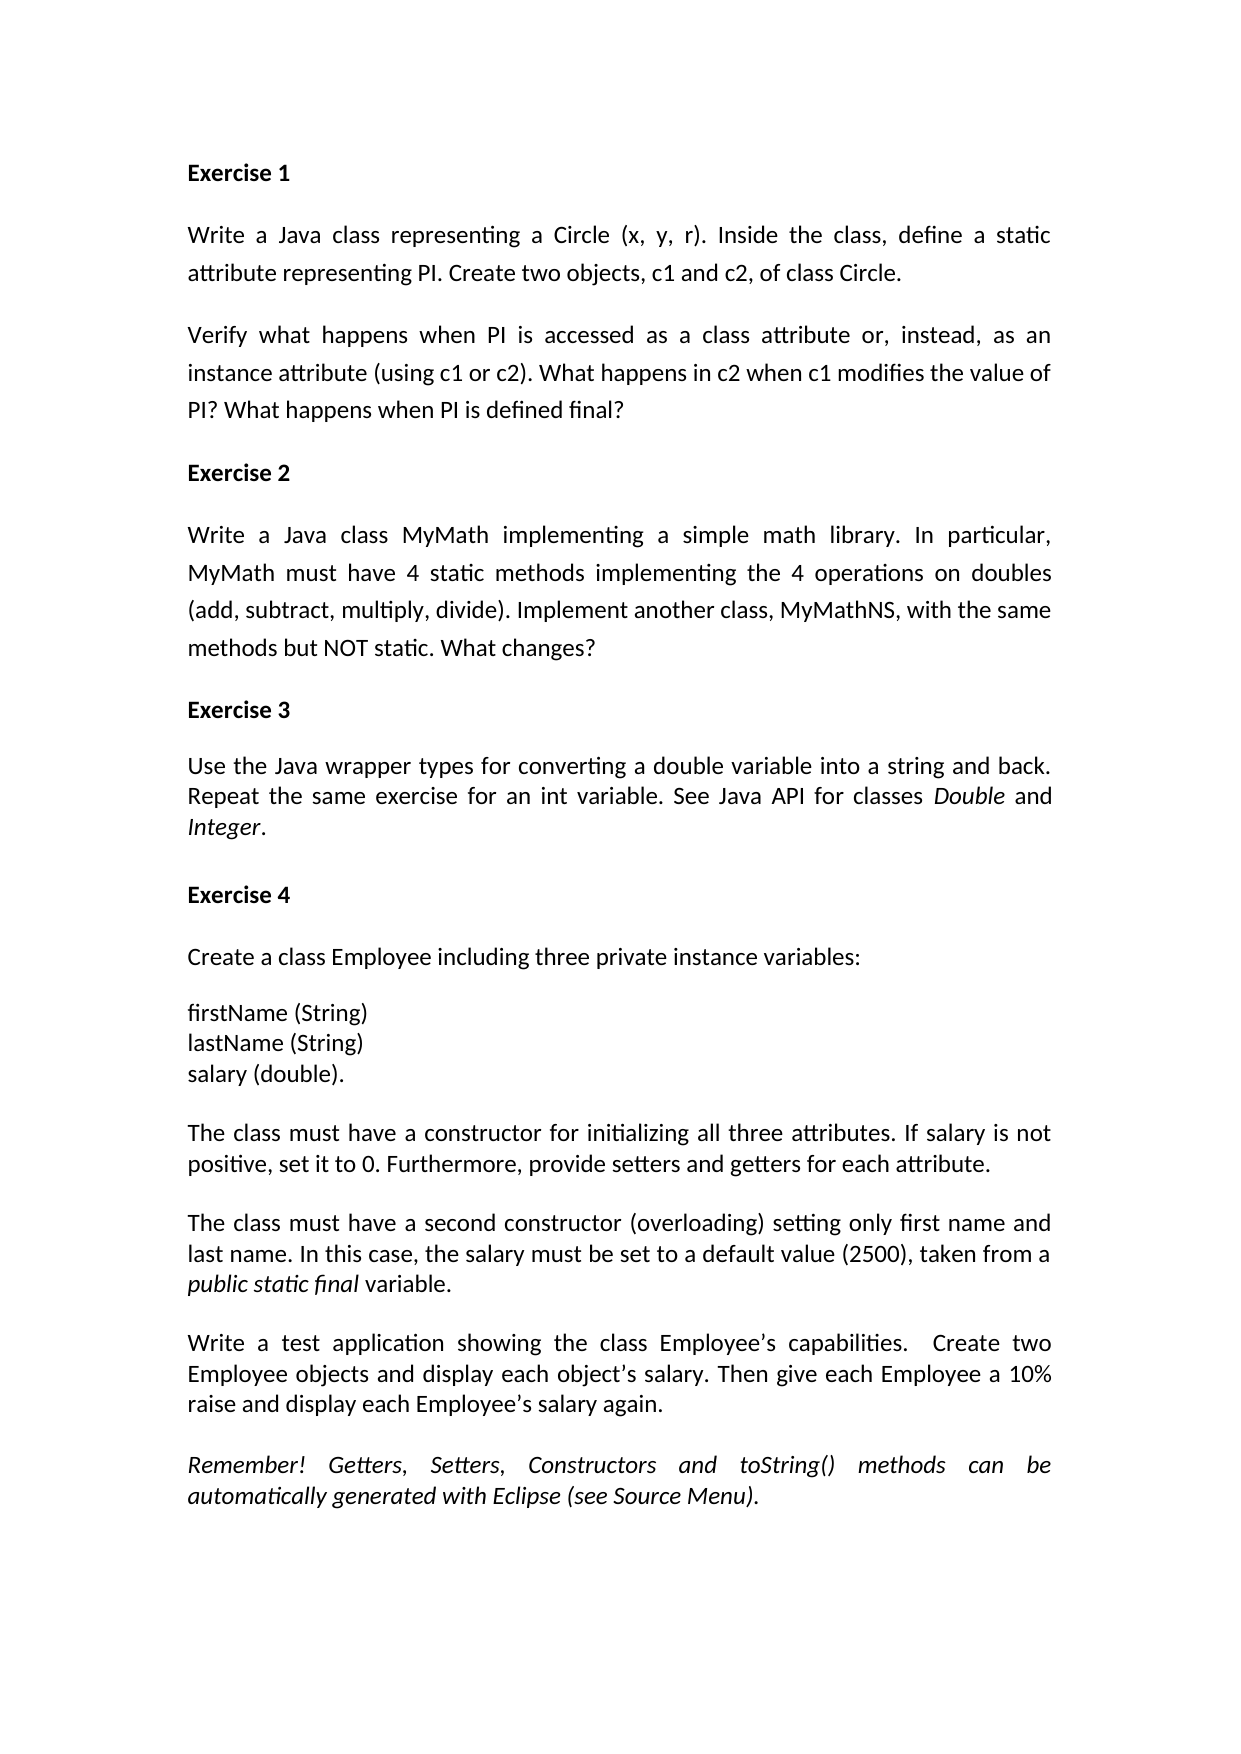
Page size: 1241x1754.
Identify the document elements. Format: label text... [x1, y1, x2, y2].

text The class must have a second constructor (overloading) setting only first name and last name. In this case, the salary must be set to a default value (2500), taken from a public static final variable. [187, 1207, 1053, 1299]
text salary (double). [187, 1058, 1053, 1089]
text Write a test application showing the class Employee’s capabilities. Create two Employee objects and display each object’s salary. Then give each Employee a 10% raise and display each Employee’s salary again. [187, 1327, 1053, 1419]
text Write a Java class MyMath implementing a simple math library. In particular, MyMath must have 4 static methods implementing the 4 operations on doubles (add, subtract, multiply, divide). Implement another class, MyMathNS, with the same methods but NOT static. What changes? [187, 512, 1053, 662]
text firstName (String) [187, 997, 1053, 1028]
text Exercise 3 [187, 687, 1053, 725]
text lastName (String) [187, 1028, 1053, 1058]
text Exercise 2 [187, 450, 1053, 487]
text Exercise 4 [187, 872, 1053, 909]
text Create a class Employee including three private instance variables: [187, 934, 1053, 972]
text The class must have a constructor for initializing all three attributes. If salary is not positive, set it to 0. Furthermore, provide setters and getters for each attribute. [187, 1117, 1053, 1178]
text Write a Java class representing a Circle (x, y, r). Inside the class, define a static attribute representing PI. Create two objects, c1 and c2, of class Circle. [187, 212, 1053, 287]
text Verify what happens when PI is accessed as a class attribute or, instead, as an instance attribute (using c1 or c2). What happens in c2 when c1 modifies the value of PI? What happens when PI is defined final? [187, 312, 1053, 425]
text Exercise 1 [187, 150, 1053, 187]
text Remember! Getters, Setters, Constructors and toString() methods can be automatically generated with Eclipse (see Source Menu). [187, 1449, 1053, 1511]
text Use the Java wrapper types for converting a double variable into a string and back. Repeat the same exercise for an int variable. See Java API for classes Double and Integer. [187, 750, 1053, 842]
